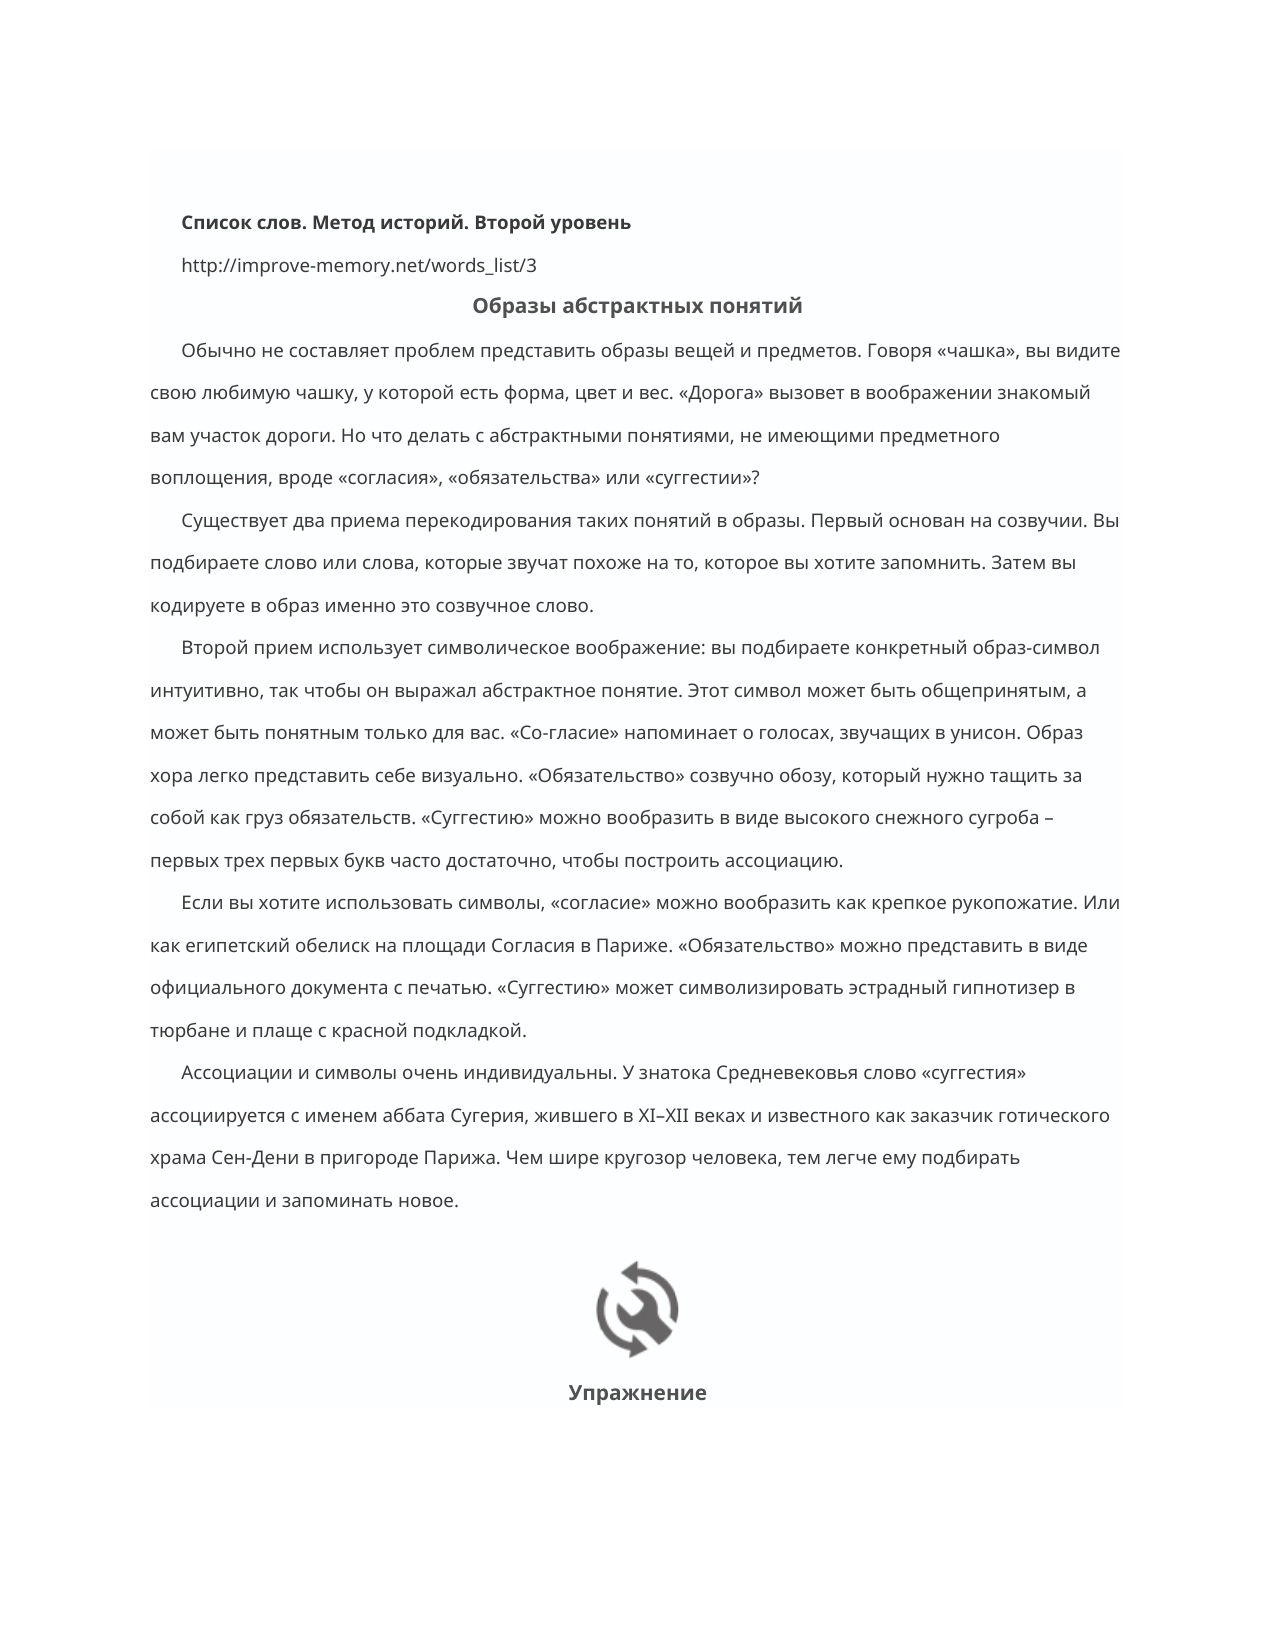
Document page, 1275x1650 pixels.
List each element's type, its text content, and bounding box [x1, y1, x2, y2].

text Второй прием использует символическое воображение: вы подбираете конкретный образ-символ интуитивно, так чтобы он выражал абстрактное понятие. Этот символ может быть общепринятым, а может быть понятным только для вас. «Со-гласие» напоминает о голосах, звучащих в унисон. Образ хора легко представить себе визуально. «Обязательство» созвучно обозу, который нужно тащить за собой как груз обязательств. «Суггестию» можно вообразить в виде высокого снежного сугроба – первых трех первых букв часто достаточно, чтобы построить ассоциацию. [150, 617, 1125, 872]
text Упражнение [150, 1364, 1125, 1407]
picture [582, 1255, 693, 1365]
text Если вы хотите использовать символы, «согласие» можно вообразить как крепкое рукопожатие. Или как египетский обелиск на площади Согласия в Париже. «Обязательство» можно представить в виде официального документа с печатью. «Суггестию» может символизировать эстрадный гипнотизер в тюрбане и плаще с красной подкладкой. [150, 872, 1125, 1042]
text Ассоциации и символы очень индивидуальны. У знатока Средневековья слово «суггестия» ассоциируется с именем аббата Сугерия, жившего в XI–XII веках и известного как заказчик готического храма Сен-Дени в пригороде Парижа. Чем шире кругозор человека, тем легче ему подбирать ассоциации и запоминать новое. [150, 1042, 1125, 1212]
text Образы абстрактных понятий [150, 277, 1125, 320]
text Существует два приема перекодирования таких понятий в образы. Первый основан на созвучии. Вы подбираете слово или слова, которые звучат похоже на то, которое вы хотите запомнить. Затем вы кодируете в образ именно это созвучное слово. [150, 490, 1125, 617]
text Список слов. Метод историй. Второй уровень [150, 192, 1125, 235]
text http://improve-memory.net/words_list/3 [150, 235, 1125, 277]
text Обычно не составляет проблем представить образы вещей и предметов. Говоря «чашка», вы видите свою любимую чашку, у которой есть форма, цвет и вес. «Дорога» вызовет в воображении знакомый вам участок дороги. Но что делать с абстрактными понятиями, не имеющими предметного воплощения, вроде «согласия», «обязательства» или «суггестии»? [150, 320, 1125, 490]
